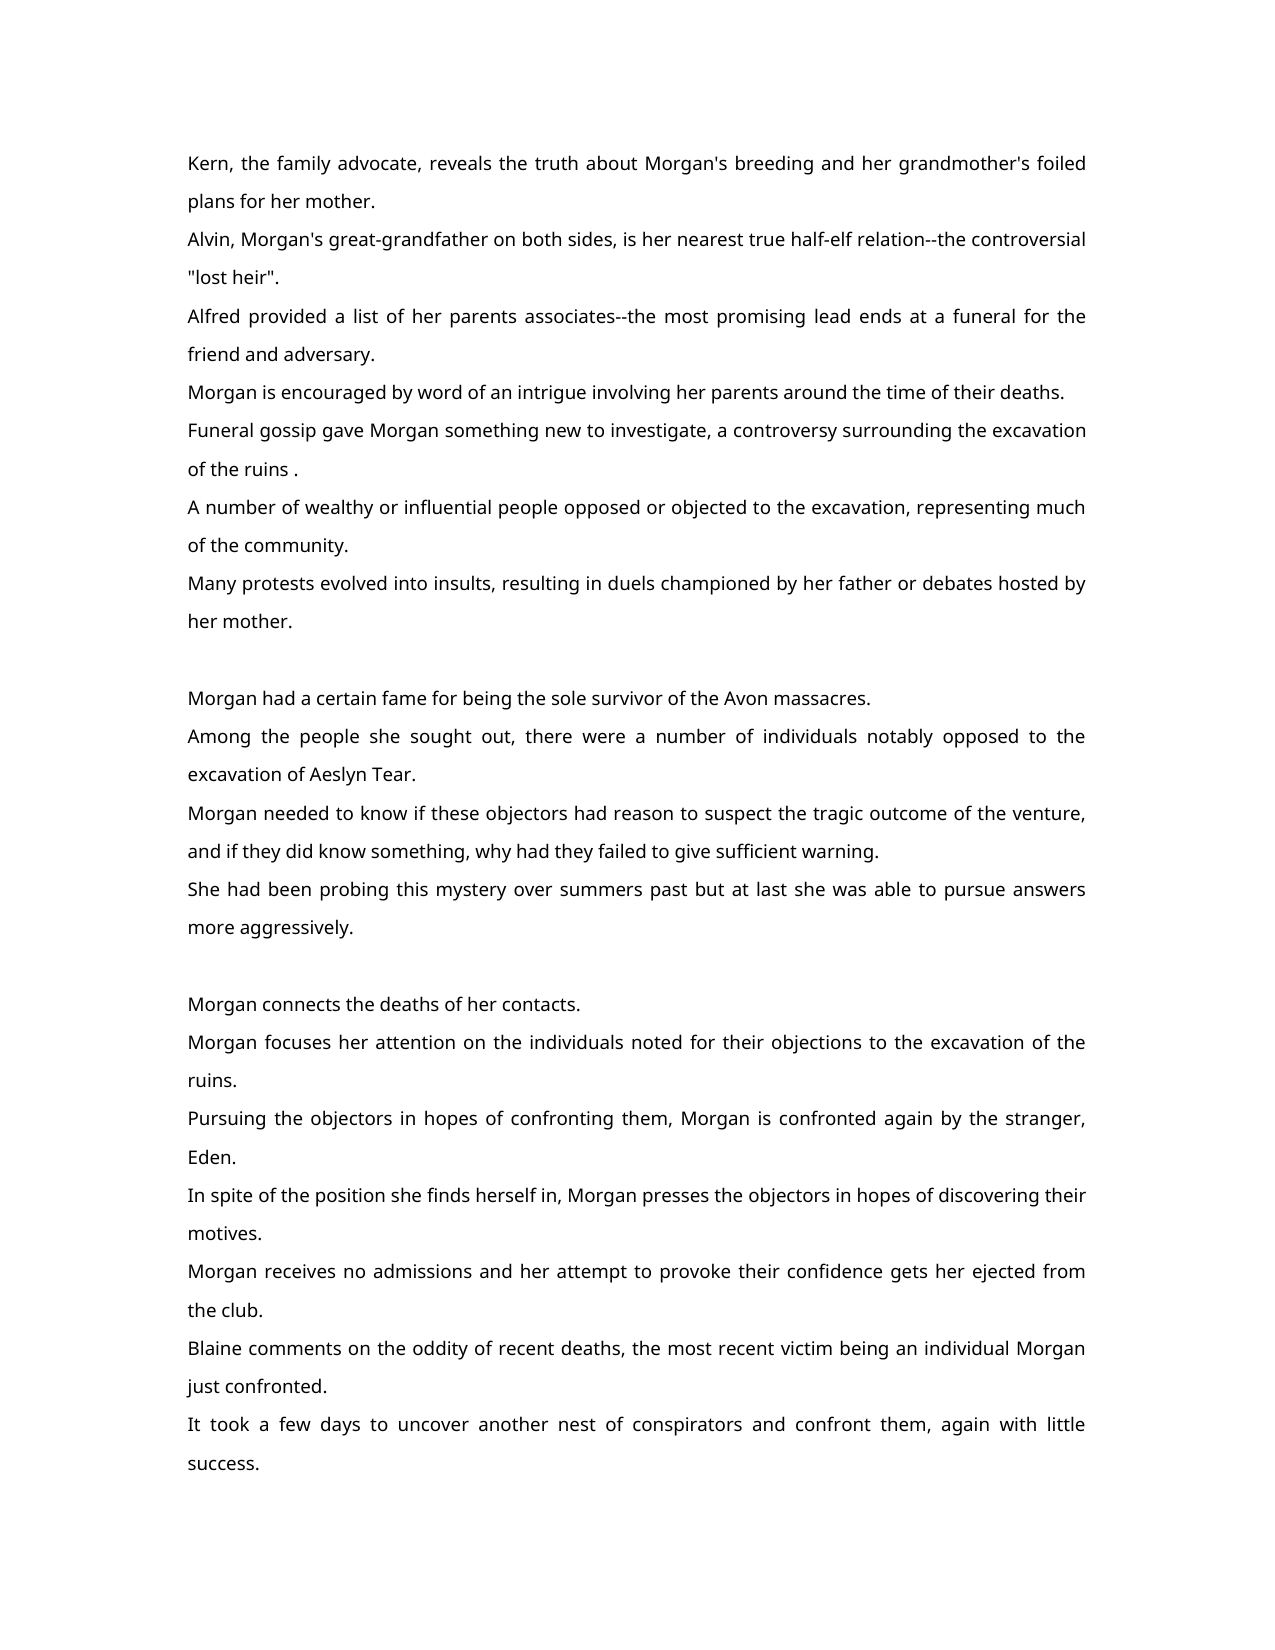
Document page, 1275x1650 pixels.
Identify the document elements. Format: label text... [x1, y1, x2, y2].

text Morgan is encouraged by word of an intrigue involving her parents around the time of their deaths. [187, 379, 1087, 405]
text She had been probing this mystery over summers past but at last she was able to pursue answers more aggressively. [187, 876, 1087, 940]
text Pursuing the objectors in hopes of confronting them, Morgan is confronted again by the stranger, Eden. [187, 1106, 1087, 1169]
text Morgan receives no admissions and her attempt to provoke their confidence gets her ejected from the club. [187, 1259, 1087, 1322]
text Kern, the family advocate, reveals the truth about Morgan's breeding and her grandmother's foiled plans for her mother. [187, 150, 1087, 214]
text Morgan needed to know if these objectors had reason to suspect the tragic outcome of the venture, and if they did know something, why had they failed to give sufficient warning. [187, 800, 1087, 864]
text Alfred provided a list of her parents associates--the most promising lead ends at a funeral for the friend and adversary. [187, 303, 1087, 367]
text It took a few days to uncover another nest of conspirators and confront them, again with little success. [187, 1412, 1087, 1475]
text Alvin, Morgan's great-grandfather on both sides, is her nearest true half-elf relation--the controversial "lost heir". [187, 226, 1087, 290]
text A number of wealthy or influential people opposed or objected to the excavation, representing much of the community. [187, 494, 1087, 558]
text Morgan focuses her attention on the individuals noted for their objections to the excavation of the ruins. [187, 1029, 1087, 1093]
text Among the people she sought out, there were a number of individuals notably opposed to the excavation of Aeslyn Tear. [187, 723, 1087, 787]
text Morgan had a certain fame for being the sole survivor of the Avon massacres. [187, 685, 1087, 711]
text Funeral gossip gave Morgan something new to investigate, a controversy surrounding the excavation of the ruins . [187, 418, 1087, 481]
text Blaine comments on the oddity of recent deaths, the most recent victim being an individual Morgan just confronted. [187, 1335, 1087, 1399]
text Many protests evolved into insults, resulting in duels championed by her father or debates hosted by her mother. [187, 571, 1087, 634]
text Morgan connects the deaths of her contacts. [187, 991, 1087, 1017]
text In spite of the position she finds herself in, Morgan presses the objectors in hopes of discovering their motives. [187, 1182, 1087, 1246]
